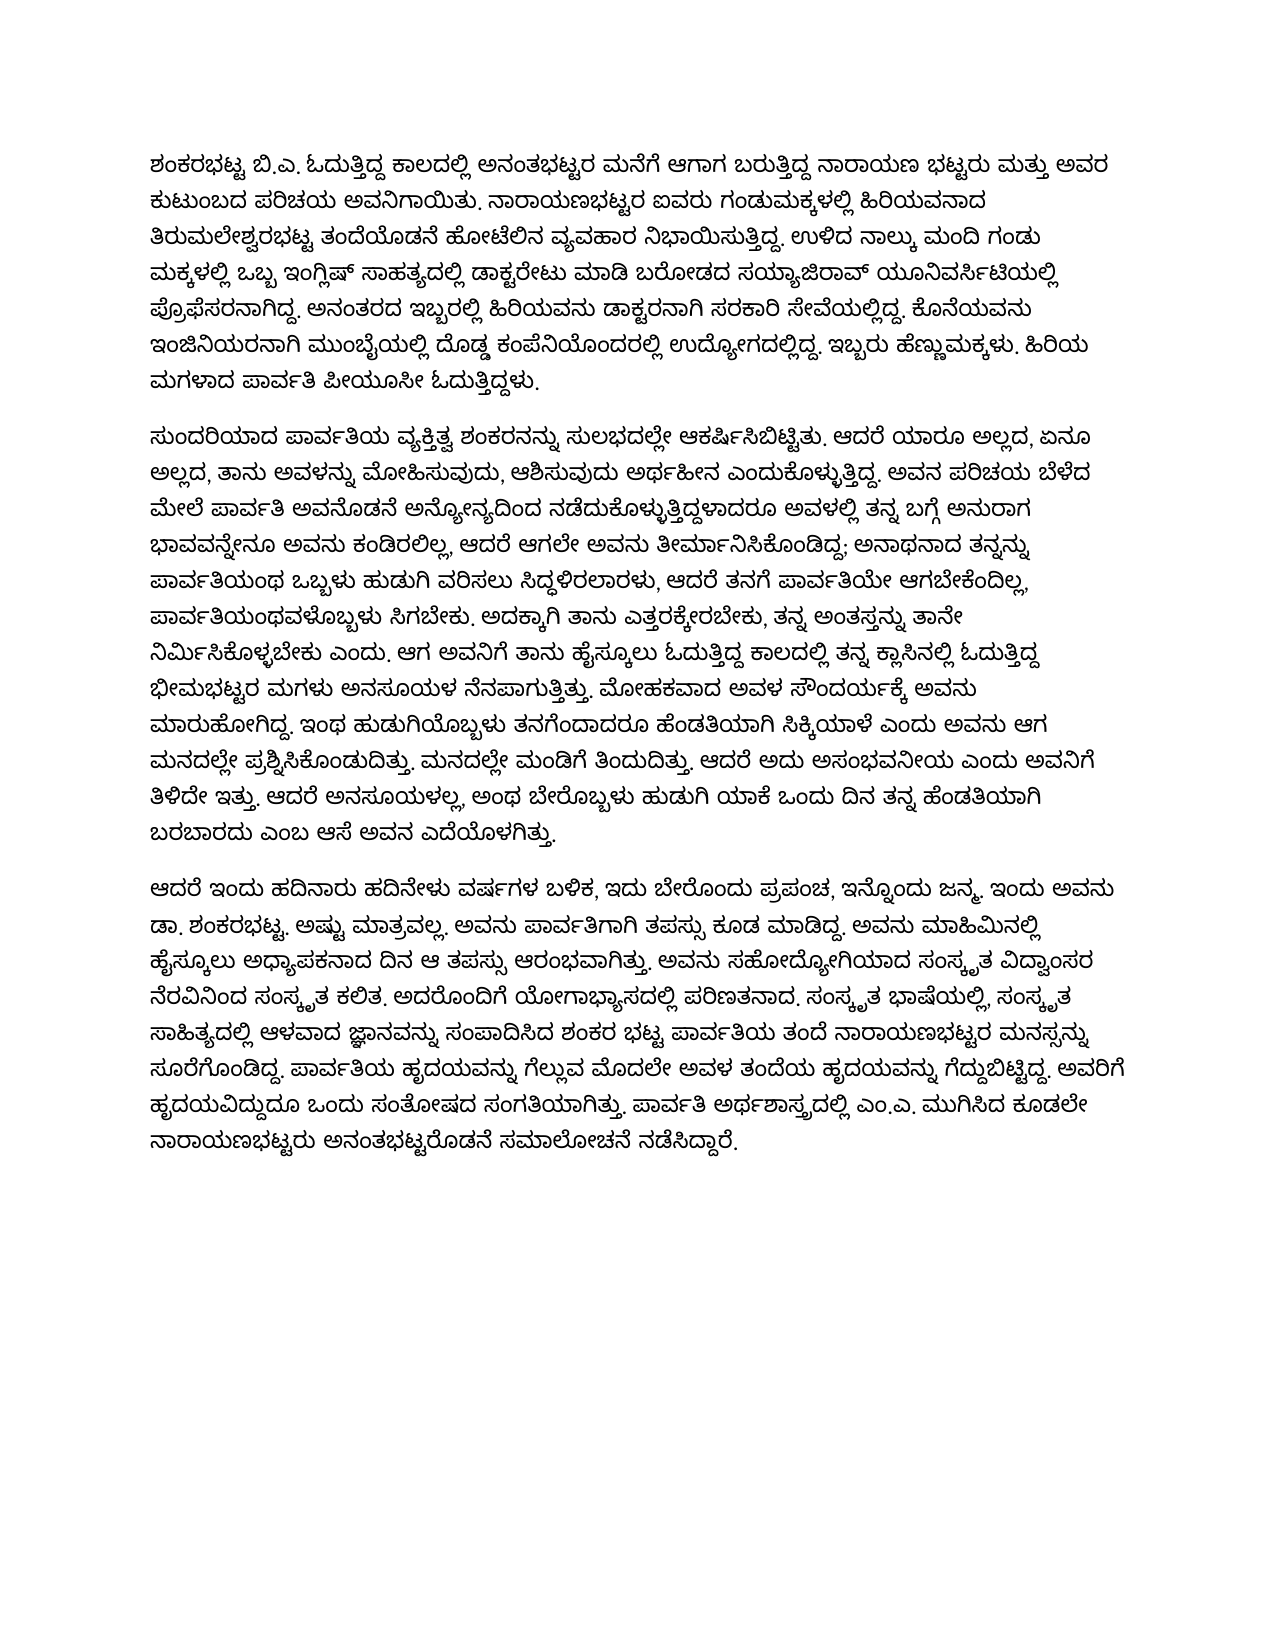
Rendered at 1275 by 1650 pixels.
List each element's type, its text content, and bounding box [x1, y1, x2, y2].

text ಆದರೆ ಇಂದು ಹದಿನಾರು ಹದಿನೇಳು ವರ್ಷಗಳ ಬಳಿಕ, ಇದು ಬೇರೊಂದು ಪ್ರಪಂಚ, ಇನ್ನೊಂದು ಜನ್ಮ. ಇಂದು ಅವನು ಡಾ. ಶಂಕರಭಟ್ಟ. ಅಷ್ಟು ಮಾತ್ರವಲ್ಲ. ಅವನು ಪಾರ್ವತಿಗಾಗಿ ತಪಸ್ಸು ಕೂಡ ಮಾಡಿದ್ದ. ಅವನು ಮಾಹಿಮಿನಲ್ಲಿ ಹೈಸ್ಕೂಲು ಅಧ್ಯಾಪಕನಾದ ದಿನ ಆ ತಪಸ್ಸು ಆರಂಭವಾಗಿತ್ತು. ಅವನು ಸಹೋದ್ಯೋಗಿಯಾದ ಸಂಸ್ಕೃತ ವಿದ್ವಾಂಸರ ನೆರವಿನಿಂದ ಸಂಸ್ಕೃತ ಕಲಿತ. ಅದರೊಂದಿಗೆ ಯೋಗಾಭ್ಯಾಸದಲ್ಲಿ ಪರಿಣತನಾದ. ಸಂಸ್ಕೃತ ಭಾಷೆಯಲ್ಲಿ, ಸಂಸ್ಕೃತ ಸಾಹಿತ್ಯದಲ್ಲಿ ಆಳವಾದ ಜ್ಞಾನವನ್ನು ಸಂಪಾದಿಸಿದ ಶಂಕರ ಭಟ್ಟ ಪಾರ್ವತಿಯ ತಂದೆ ನಾರಾಯಣಭಟ್ಟರ ಮನಸ್ಸನ್ನು ಸೂರೆಗೊಂಡಿದ್ದ. ಪಾರ್ವತಿಯ ಹೃದಯವನ್ನು ಗೆಲ್ಲುವ ಮೊದಲೇ ಅವಳ ತಂದೆಯ ಹೃದಯವನ್ನು ಗೆದ್ದುಬಿಟ್ಟಿದ್ದ. ಅವರಿಗೆ ಹೃದಯವಿದ್ದುದೂ ಒಂದು ಸಂತೋಷದ ಸಂಗತಿಯಾಗಿತ್ತು. ಪಾರ್ವತಿ ಅರ್ಥಶಾಸ್ತ್ರದಲ್ಲಿ ಎಂ.ಎ. ಮುಗಿಸಿದ ಕೂಡಲೇ ನಾರಾಯಣಭಟ್ಟರು ಅನಂತಭಟ್ಟರೊಡನೆ ಸಮಾಲೋಚನೆ ನಡೆಸಿದ್ದಾರೆ. [150, 874, 1125, 1157]
text ಸುಂದರಿಯಾದ ಪಾರ್ವತಿಯ ವ್ಯಕ್ತಿತ್ವ ಶಂಕರನನ್ನು ಸುಲಭದಲ್ಲೇ ಆಕರ್ಷಿಸಿಬಿಟ್ಟಿತು. ಆದರೆ ಯಾರೂ ಅಲ್ಲದ, ಏನೂ ಅಲ್ಲದ, ತಾನು ಅವಳನ್ನು ಮೋಹಿಸುವುದು, ಆಶಿಸುವುದು ಅರ್ಥಹೀನ ಎಂದುಕೊಳ್ಳುತ್ತಿದ್ದ. ಅವನ ಪರಿಚಯ ಬೆಳೆದ ಮೇಲೆ ಪಾರ್ವತಿ ಅವನೊಡನೆ ಅನ್ಯೋನ್ಯದಿಂದ ನಡೆದುಕೊಳ್ಳುತ್ತಿದ್ದಳಾದರೂ ಅವಳಲ್ಲಿ ತನ್ನ ಬಗ್ಗೆ ಅನುರಾಗ ಭಾವವನ್ನೇನೂ ಅವನು ಕಂಡಿರಲಿಲ್ಲ, ಆದರೆ ಆಗಲೇ ಅವನು ತೀರ್ಮಾನಿಸಿಕೊಂಡಿದ್ದ; ಅನಾಥನಾದ ತನ್ನನ್ನು ಪಾರ್ವತಿಯಂಥ ಒಬ್ಬಳು ಹುಡುಗಿ ವರಿಸಲು ಸಿದ್ಧಳಿರಲಾರಳು, ಆದರೆ ತನಗೆ ಪಾರ್ವತಿಯೇ ಆಗಬೇಕೆಂದಿಲ್ಲ, ಪಾರ್ವತಿಯಂಥವಳೊಬ್ಬಳು ಸಿಗಬೇಕು. ಅದಕ್ಕಾಗಿ ತಾನು ಎತ್ತರಕ್ಕೇರಬೇಕು, ತನ್ನ ಅಂತಸ್ತನ್ನು ತಾನೇ ನಿರ್ಮಿಸಿಕೊಳ್ಳಬೇಕು ಎಂದು. ಆಗ ಅವನಿಗೆ ತಾನು ಹೈಸ್ಕೂಲು ಓದುತ್ತಿದ್ದ ಕಾಲದಲ್ಲಿ ತನ್ನ ಕ್ಲಾಸಿನಲ್ಲಿ ಓದುತ್ತಿದ್ದ ಭೀಮಭಟ್ಟರ ಮಗಳು ಅನಸೂಯಳ ನೆನಪಾಗುತ್ತಿತ್ತು. ಮೋಹಕವಾದ ಅವಳ ಸೌಂದರ್ಯಕ್ಕೆ ಅವನು ಮಾರುಹೋಗಿದ್ದ. ಇಂಥ ಹುಡುಗಿಯೊಬ್ಬಳು ತನಗೆಂದಾದರೂ ಹೆಂಡತಿಯಾಗಿ ಸಿಕ್ಕಿಯಾಳೆ ಎಂದು ಅವನು ಆಗ ಮನದಲ್ಲೇ ಪ್ರಶ್ನಿಸಿಕೊಂಡುದಿತ್ತು. ಮನದಲ್ಲೇ ಮಂಡಿಗೆ ತಿಂದುದಿತ್ತು. ಆದರೆ ಅದು ಅಸಂಭವನೀಯ ಎಂದು ಅವನಿಗೆ ತಿಳಿದೇ ಇತ್ತು. ಆದರೆ ಅನಸೂಯಳಲ್ಲ, ಅಂಥ ಬೇರೊಬ್ಬಳು ಹುಡುಗಿ ಯಾಕೆ ಒಂದು ದಿನ ತನ್ನ ಹೆಂಡತಿಯಾಗಿ ಬರಬಾರದು ಎಂಬ ಆಸೆ ಅವನ ಎದೆಯೊಳಗಿತ್ತು. [150, 422, 1125, 849]
text ಶಂಕರಭಟ್ಟ ಬಿ.ಎ. ಓದುತ್ತಿದ್ದ ಕಾಲದಲ್ಲಿ ಅನಂತಭಟ್ಟರ ಮನೆಗೆ ಆಗಾಗ ಬರುತ್ತಿದ್ದ ನಾರಾಯಣ ಭಟ್ಟರು ಮತ್ತು ಅವರ ಕುಟುಂಬದ ಪರಿಚಯ ಅವನಿಗಾಯಿತು. ನಾರಾಯಣಭಟ್ಟರ ಐವರು ಗಂಡುಮಕ್ಕಳಲ್ಲಿ ಹಿರಿಯವನಾದ ತಿರುಮಲೇಶ್ವರಭಟ್ಟ ತಂದೆಯೊಡನೆ ಹೋಟೆಲಿನ ವ್ಯವಹಾರ ನಿಭಾಯಿಸುತ್ತಿದ್ದ. ಉಳಿದ ನಾಲ್ಕು ಮಂದಿ ಗಂಡು ಮಕ್ಕಳಲ್ಲಿ ಒಬ್ಬ ಇಂಗ್ಲಿಷ್ ಸಾಹತ್ಯದಲ್ಲಿ ಡಾಕ್ಟರೇಟು ಮಾಡಿ ಬರೋಡದ ಸಯ್ಯಾಜಿರಾವ್ ಯೂನಿವರ್ಸಿಟಿಯಲ್ಲಿ ಪ್ರೊಫೆಸರನಾಗಿದ್ದ. ಅನಂತರದ ಇಬ್ಬರಲ್ಲಿ ಹಿರಿಯವನು ಡಾಕ್ಟರನಾಗಿ ಸರಕಾರಿ ಸೇವೆಯಲ್ಲಿದ್ದ. ಕೊನೆಯವನು ಇಂಜಿನಿಯರನಾಗಿ ಮುಂಬೈಯಲ್ಲಿ ದೊಡ್ಡ ಕಂಪೆನಿಯೊಂದರಲ್ಲಿ ಉದ್ಯೋಗದಲ್ಲಿದ್ದ. ಇಬ್ಬರು ಹೆಣ್ಣುಮಕ್ಕಳು. ಹಿರಿಯ ಮಗಳಾದ ಪಾರ್ವತಿ ಪೀಯೂಸೀ ಓದುತ್ತಿದ್ದಳು. [150, 150, 1125, 397]
